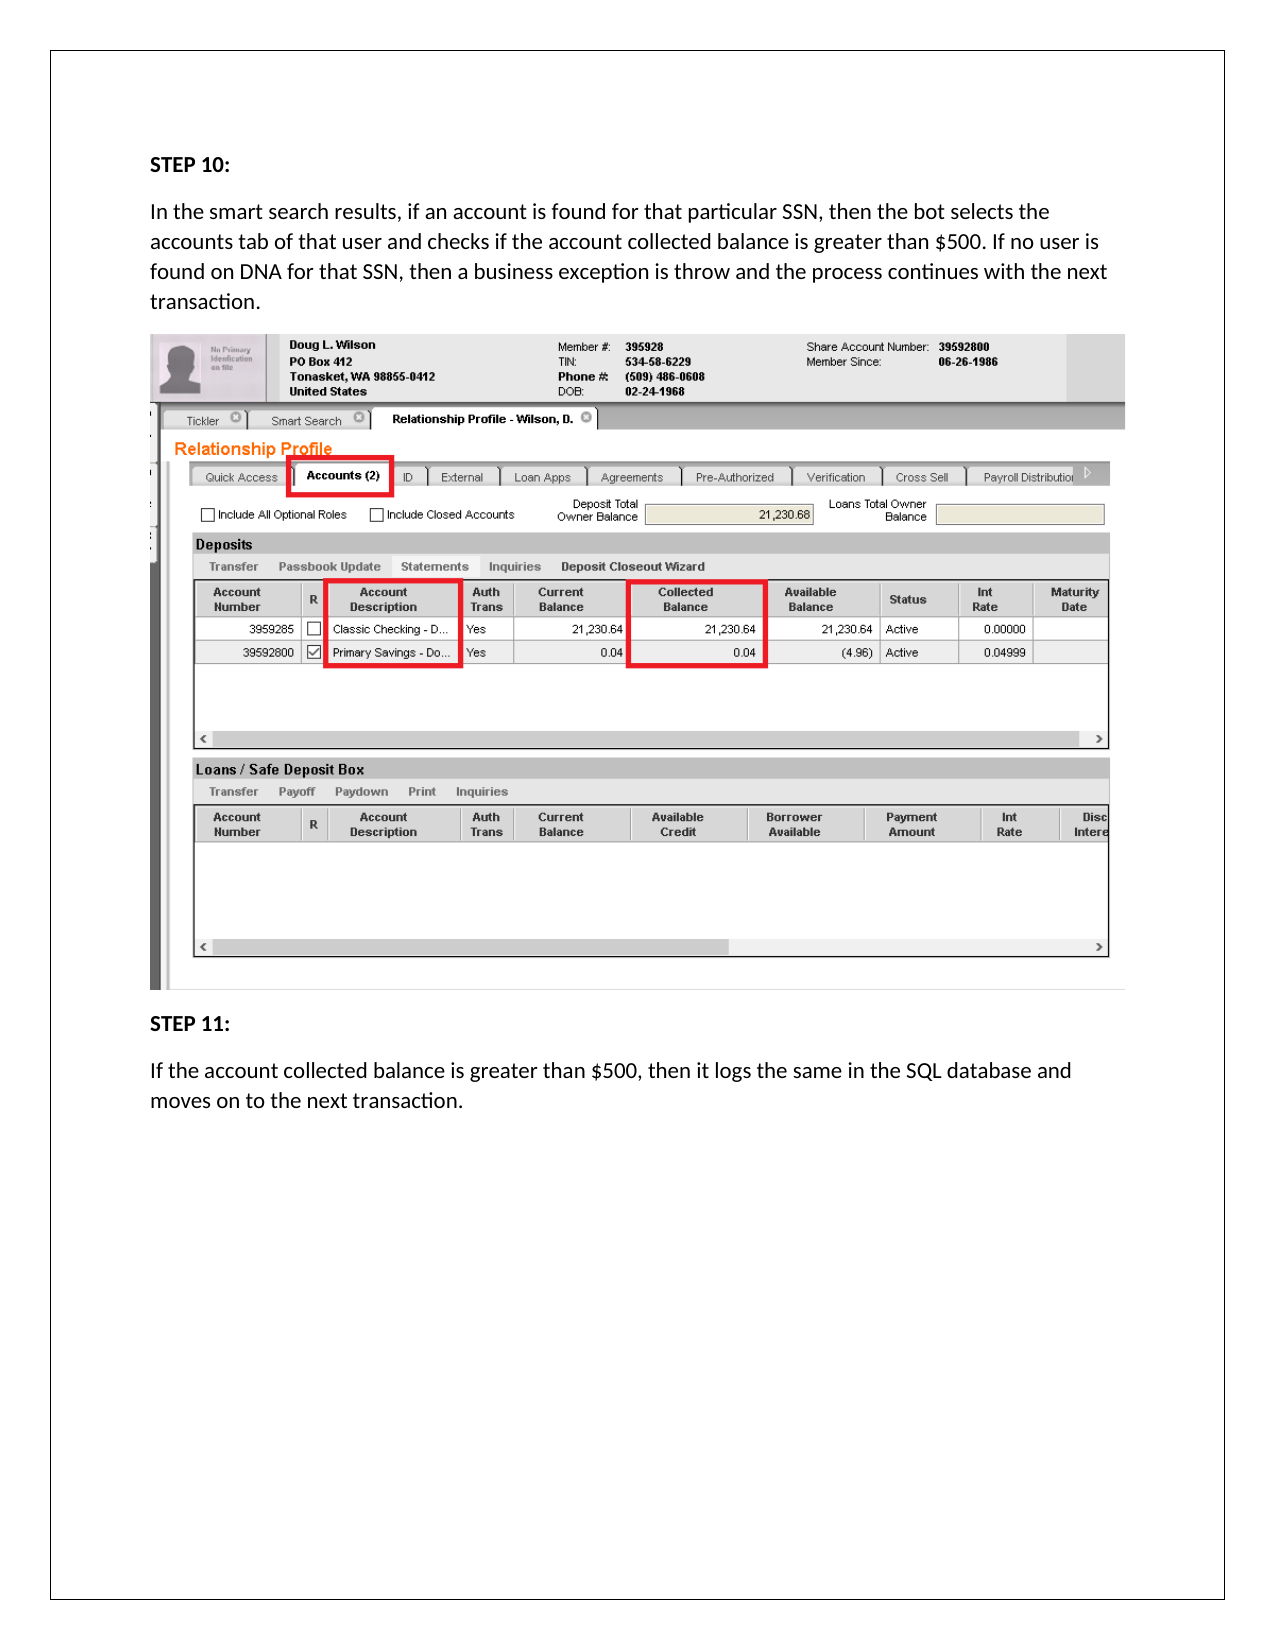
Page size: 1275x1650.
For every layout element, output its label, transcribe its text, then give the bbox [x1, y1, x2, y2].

text If the account collected balance is greater than $500, then it logs the same in the SQL database and moves on to the next transaction. [150, 1056, 1125, 1114]
text STEP 11: [150, 1009, 1125, 1037]
picture [150, 334, 1125, 990]
text In the smart search results, if an account is found for that particular SSN, then the bot selects the accounts tab of that user and checks if the account collected balance is greater than $500. If no user is found on DNA for that SSN, then a business exception is throw and the process continues with the next transaction. [150, 197, 1125, 316]
text STEP 10: [150, 150, 1125, 178]
